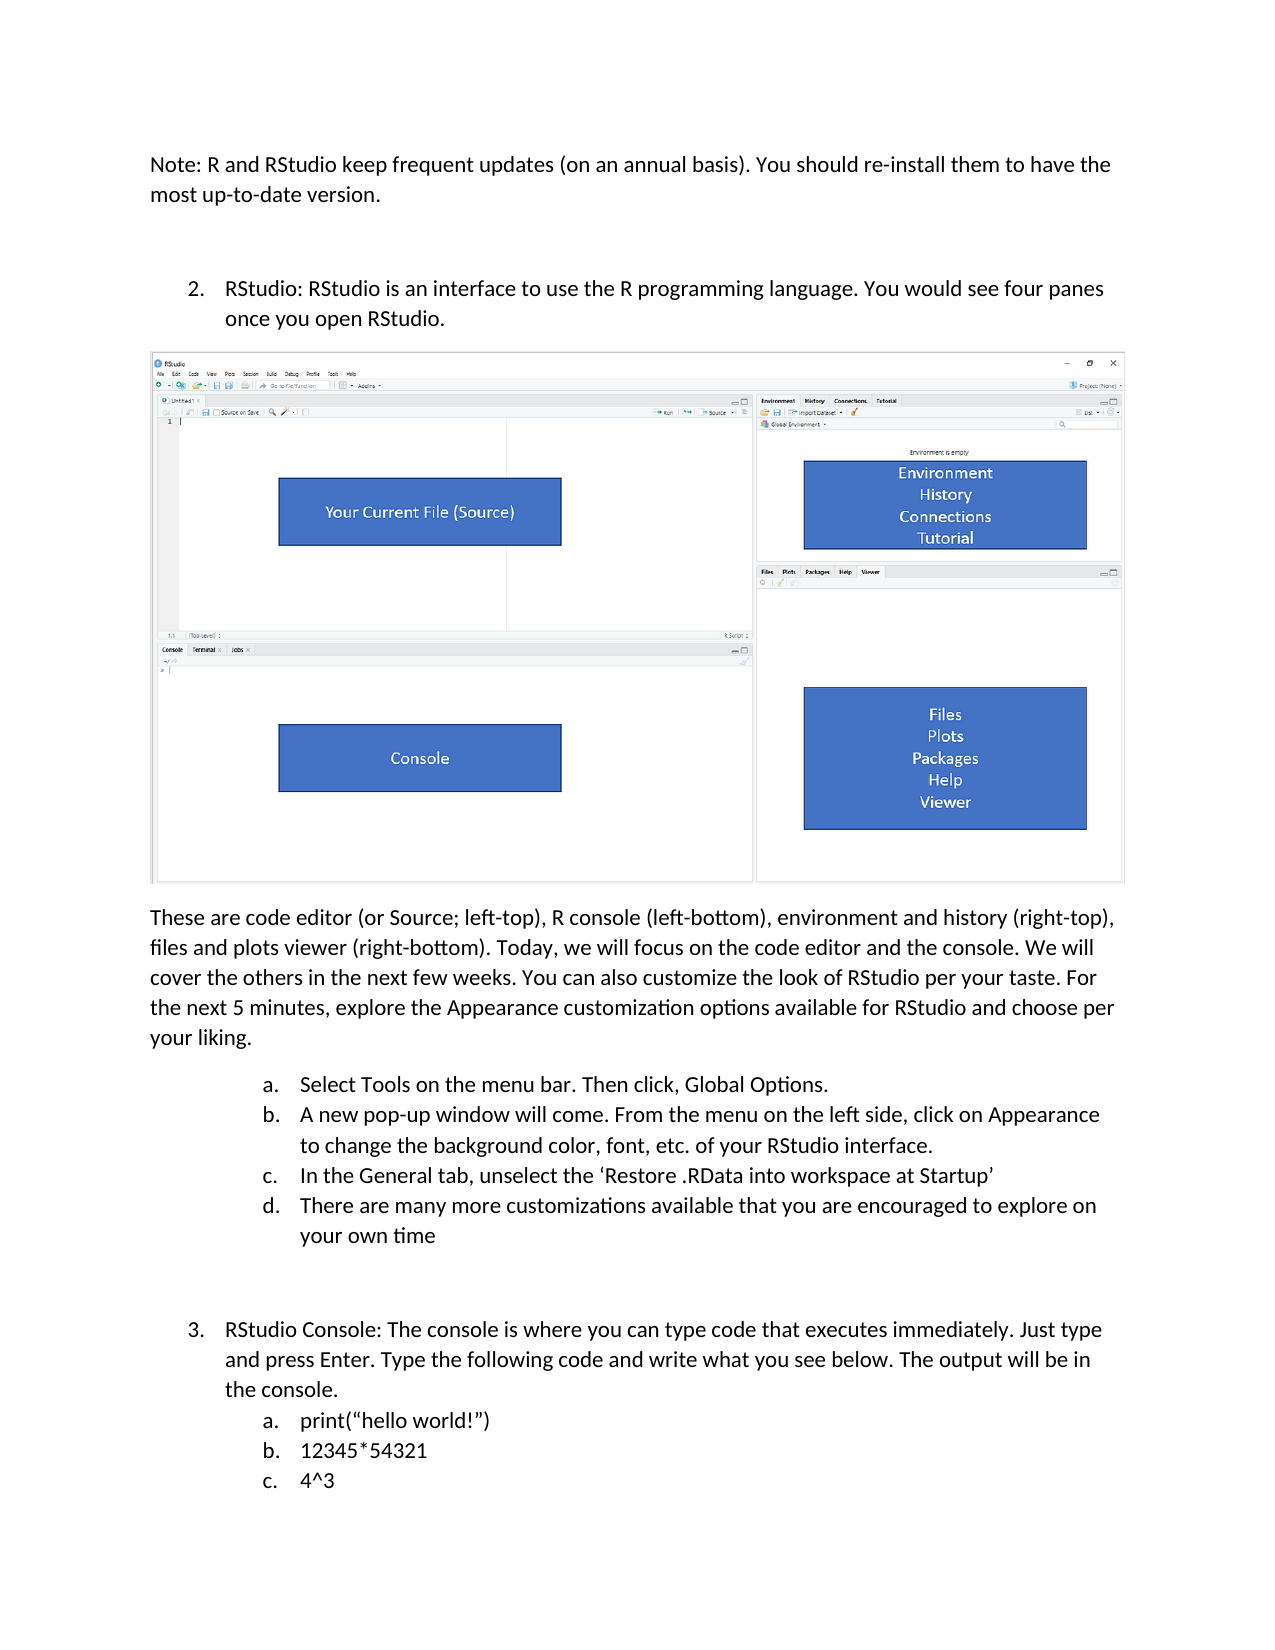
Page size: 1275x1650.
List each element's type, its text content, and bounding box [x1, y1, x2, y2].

list Select Tools on the menu bar. Then click, Global Options. [262, 1070, 1125, 1098]
list print(“hello world!”) [262, 1406, 1125, 1434]
list RStudio Console: The console is where you can type code that executes immediately. Just type and press Enter. Type the following code and write what you see below. The output will be in the console. [187, 1315, 1125, 1404]
text These are code editor (or Source; left-top), R console (left-bottom), environment and history (right-top), files and plots viewer (right-bottom). Today, we will focus on the code editor and the console. We will cover the others in the next few weeks. You can also customize the look of RStudio per your taste. For the next 5 minutes, explore the Appearance customization options available for RStudio and choose per your liking. [150, 903, 1125, 1052]
list 12345*54321 [262, 1436, 1125, 1464]
text Note: R and RStudio keep frequent updates (on an annual basis). You should re-install them to have the most up-to-date version. [150, 150, 1125, 208]
list RStudio: RStudio is an interface to use the R programming language. You would see four panes once you open RStudio. [187, 274, 1125, 332]
picture [150, 351, 1125, 884]
list 4^3 [262, 1466, 1125, 1494]
list In the General tab, unselect the ‘Restore .RData into workspace at Startup’ [262, 1161, 1125, 1189]
list There are many more customizations available that you are encouraged to explore on your own time [262, 1191, 1125, 1249]
